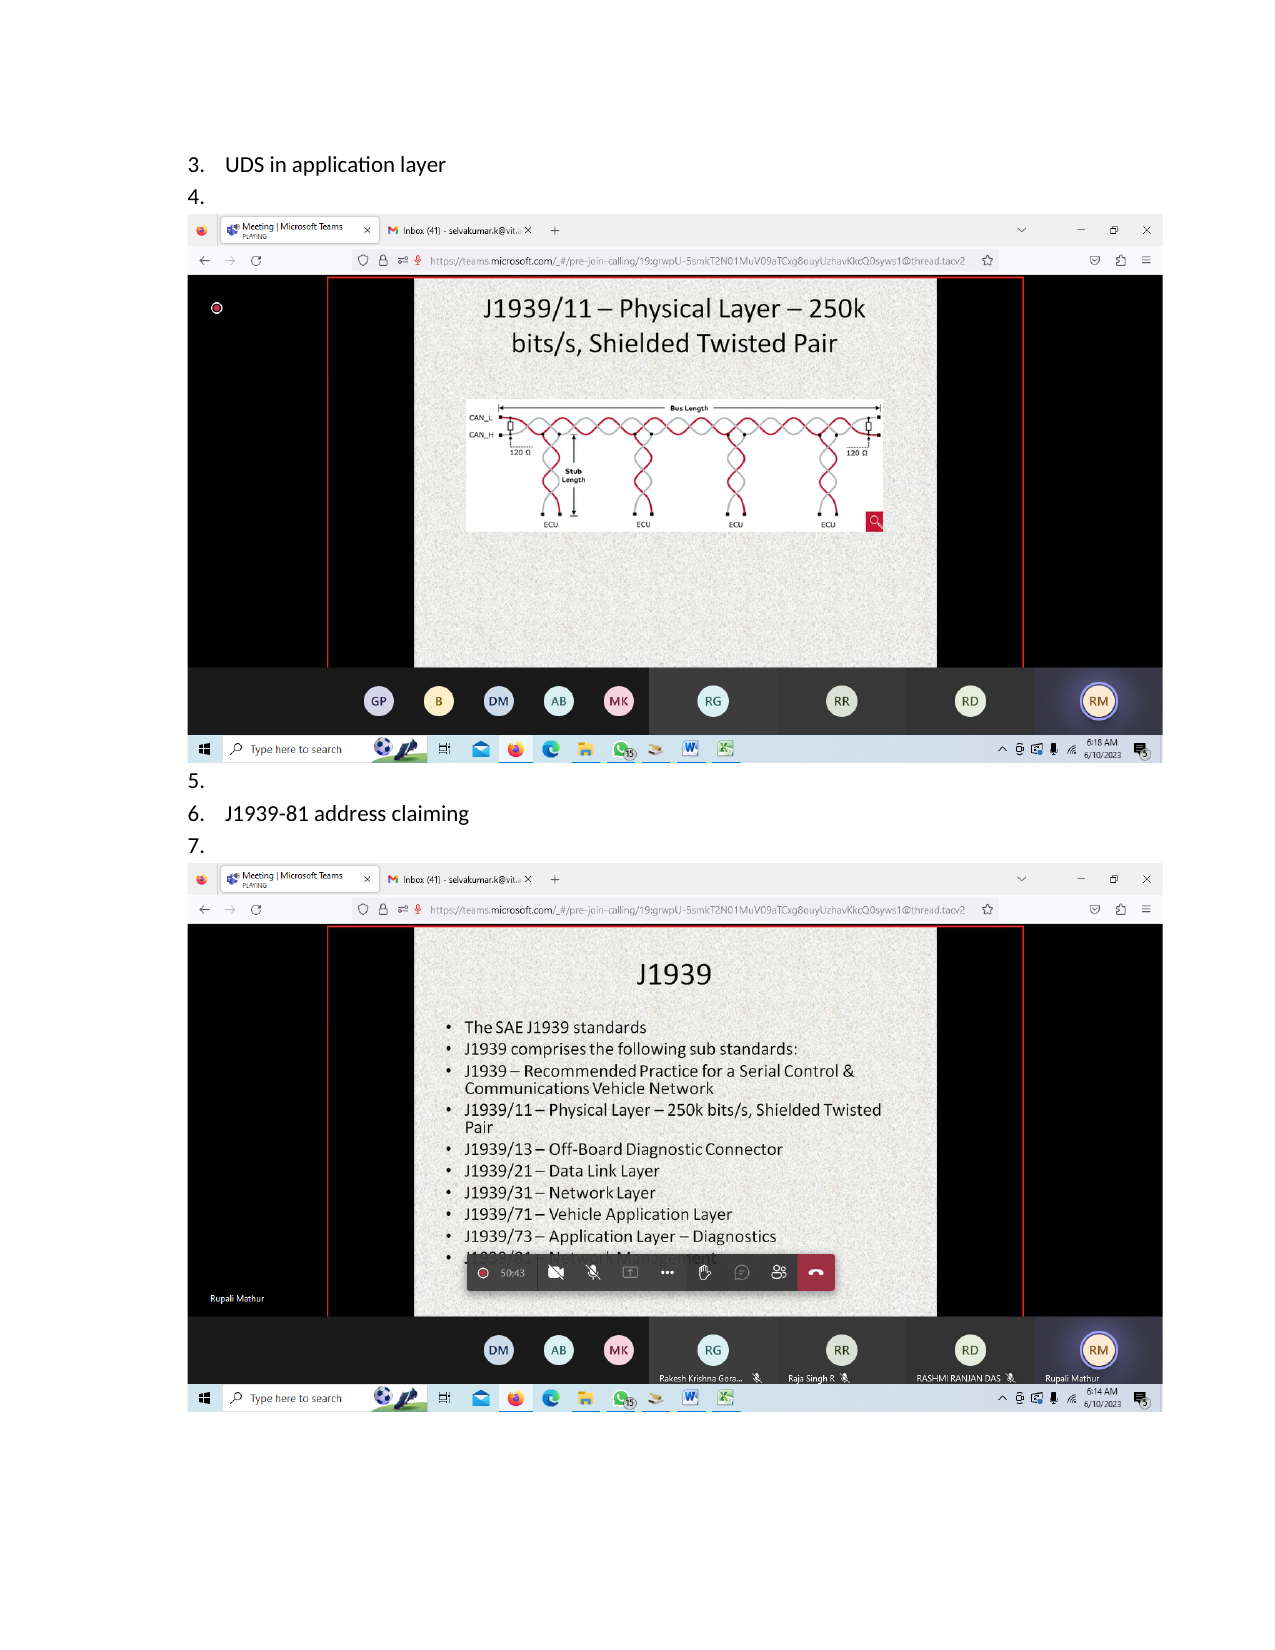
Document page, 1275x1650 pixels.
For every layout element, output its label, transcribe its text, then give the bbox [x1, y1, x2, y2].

picture [187, 863, 1163, 1412]
list UDS in application layer [187, 150, 1125, 178]
list J1939-81 address claiming [187, 799, 1125, 827]
picture [187, 214, 1163, 763]
